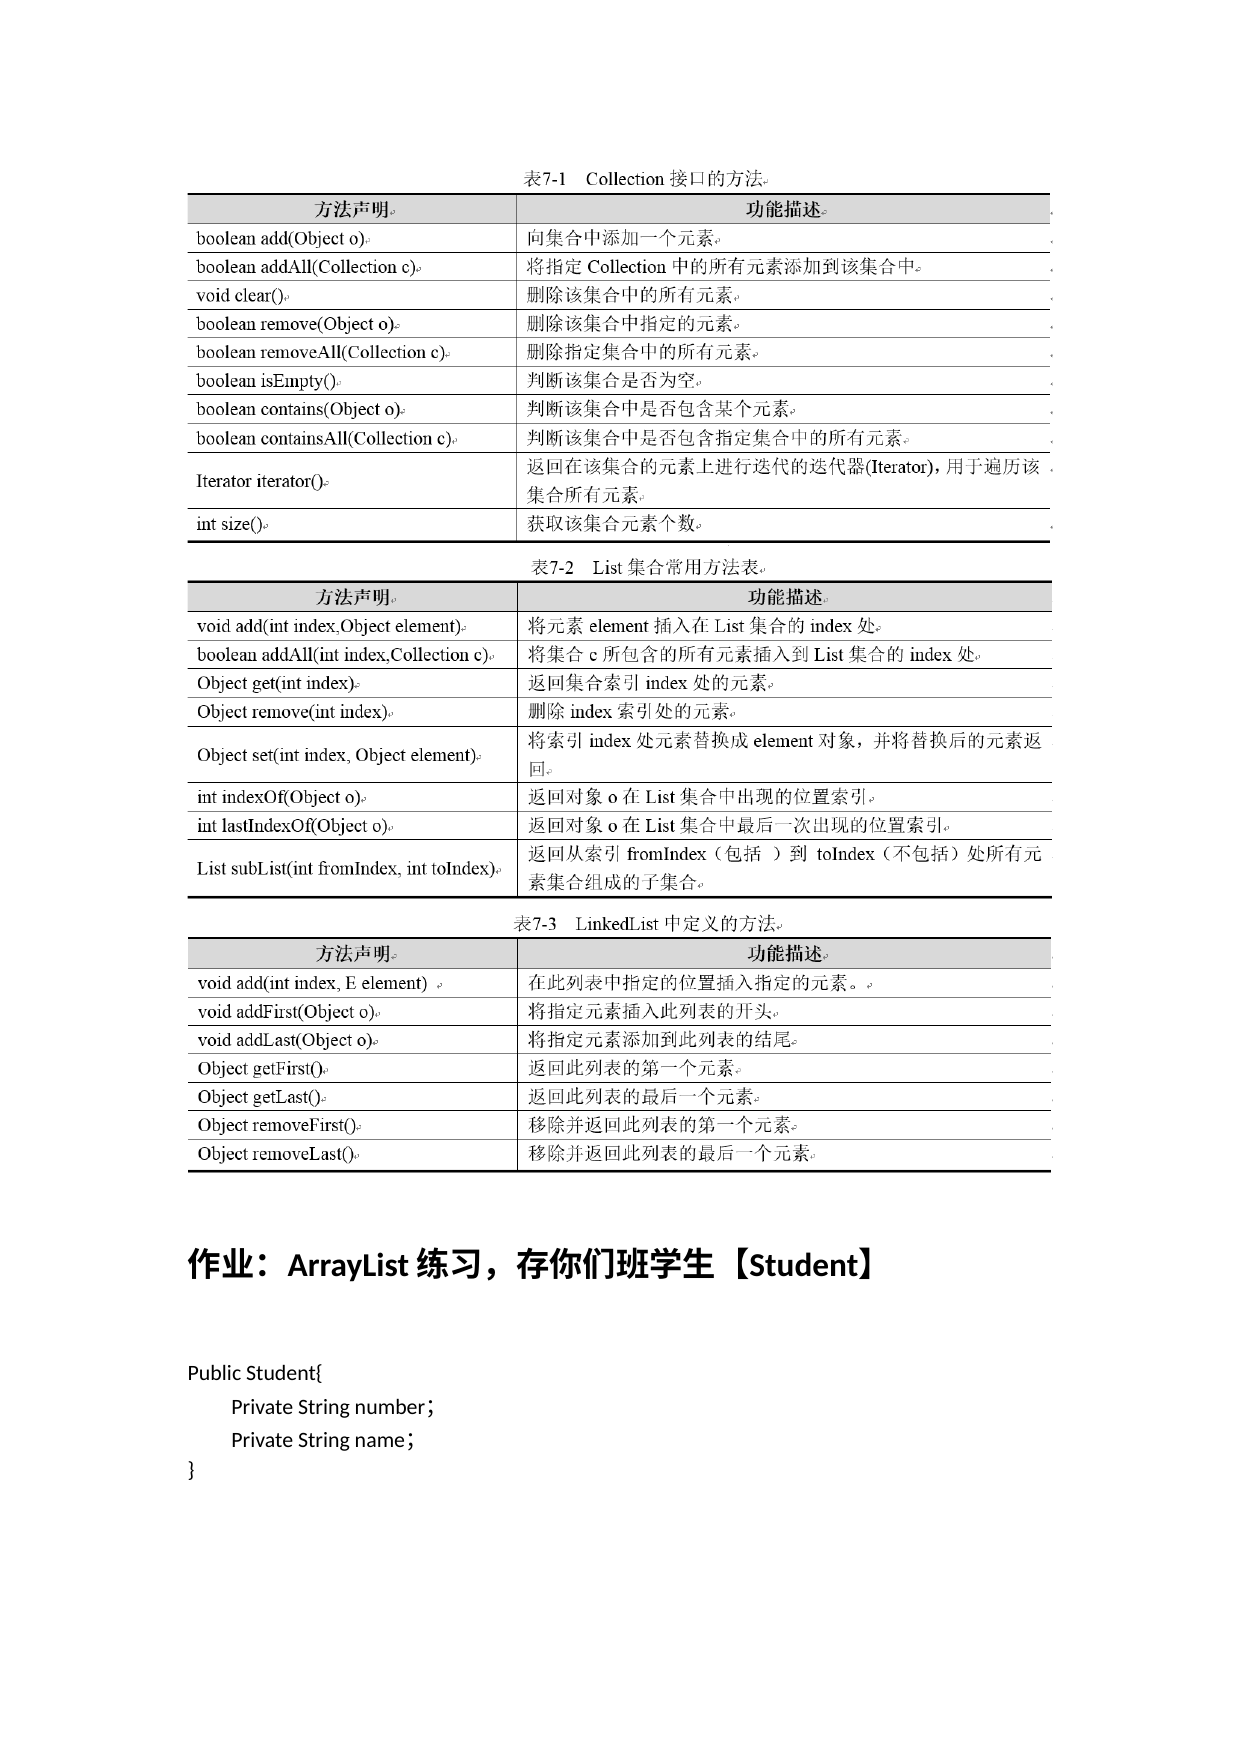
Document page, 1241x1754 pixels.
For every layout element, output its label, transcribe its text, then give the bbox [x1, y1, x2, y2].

picture [187, 552, 1053, 901]
text } [187, 1454, 1053, 1486]
text Private String name； [187, 1421, 1053, 1454]
subtitle 作业：ArrayList练习，存你们班学生【Student】 [187, 1229, 1053, 1294]
picture [187, 909, 1053, 1175]
text Private String number； [187, 1389, 1053, 1421]
picture [187, 162, 1053, 546]
text Public Student{ [187, 1356, 1053, 1389]
